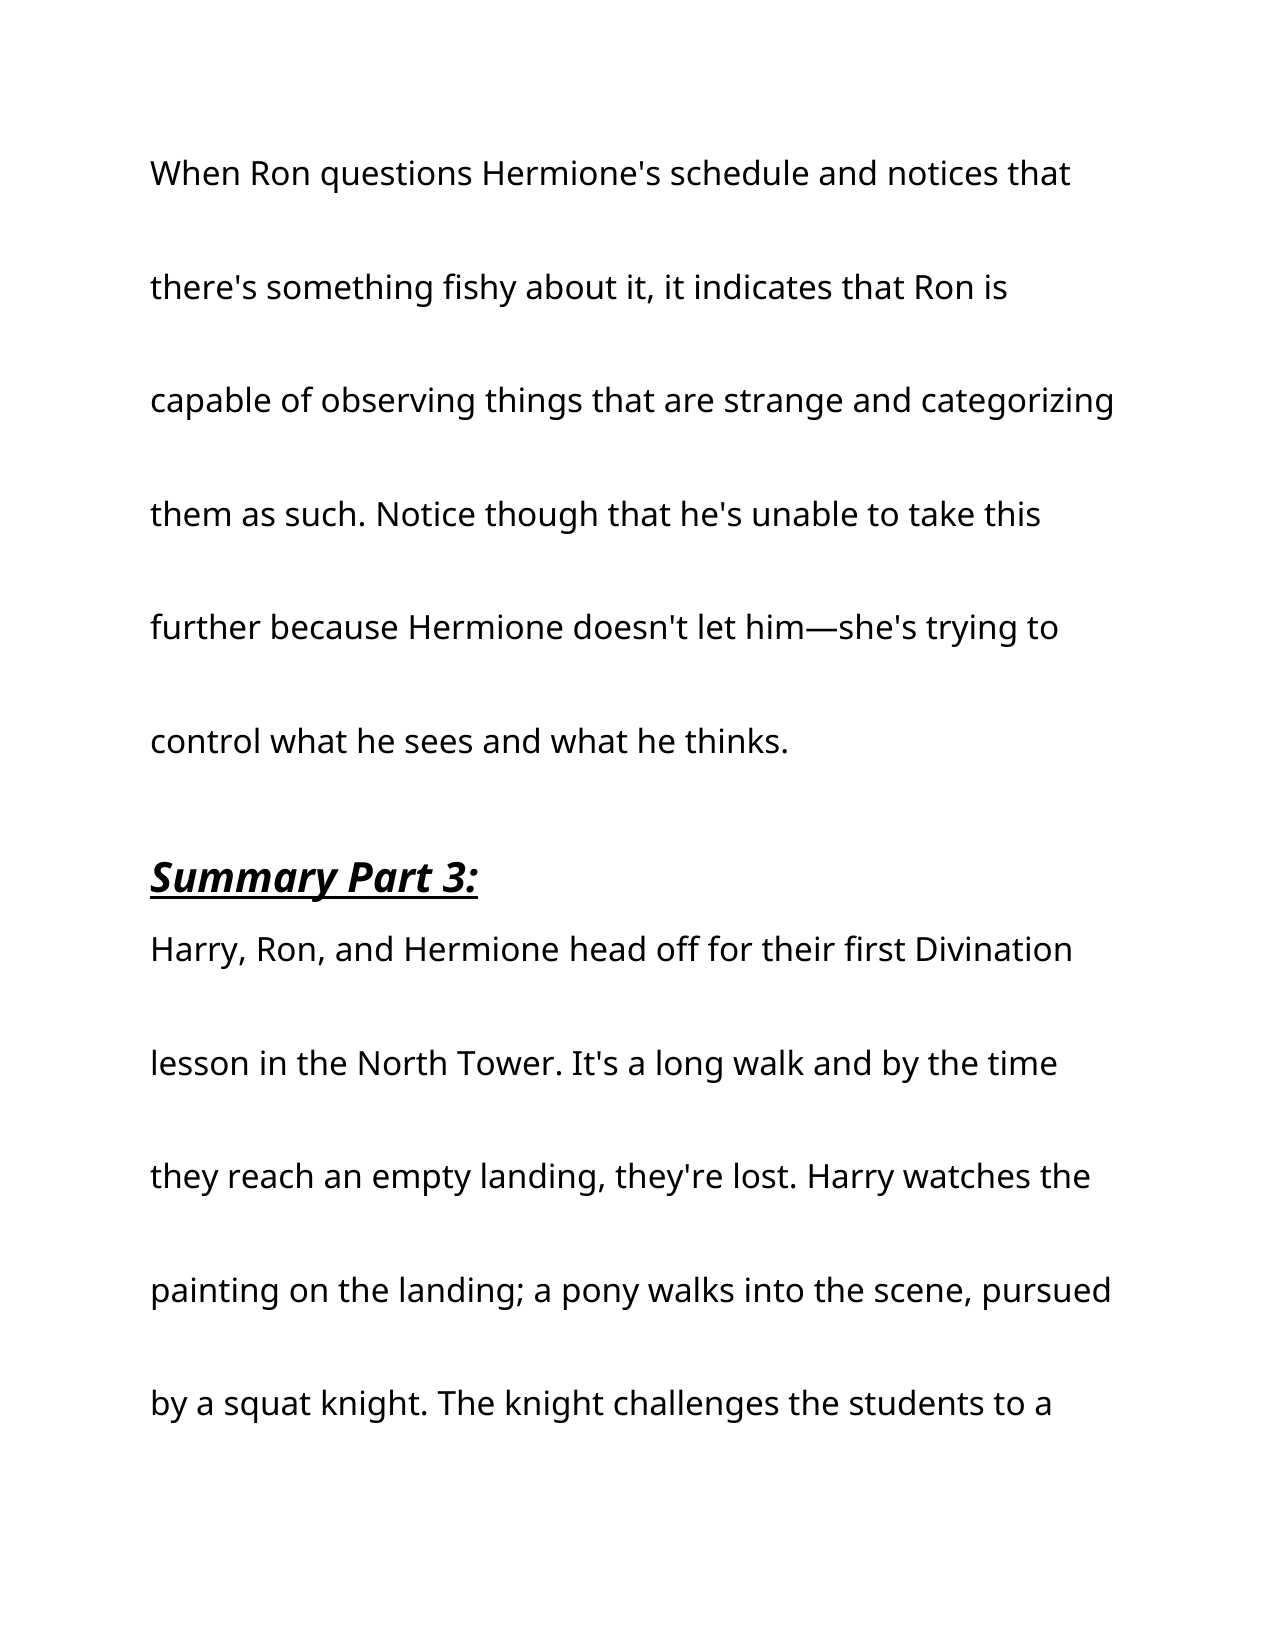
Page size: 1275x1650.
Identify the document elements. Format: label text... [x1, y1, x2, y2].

text When Ron questions Hermione's schedule and notices that there's something fishy about it, it indicates that Ron is capable of observing things that are strange and categorizing them as such. Notice though that he's unable to take this further because Hermione doesn't let him—she's trying to control what he sees and what he thinks. [150, 150, 1125, 763]
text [150, 926, 1125, 1425]
text Summary Part 3: [150, 848, 1125, 905]
